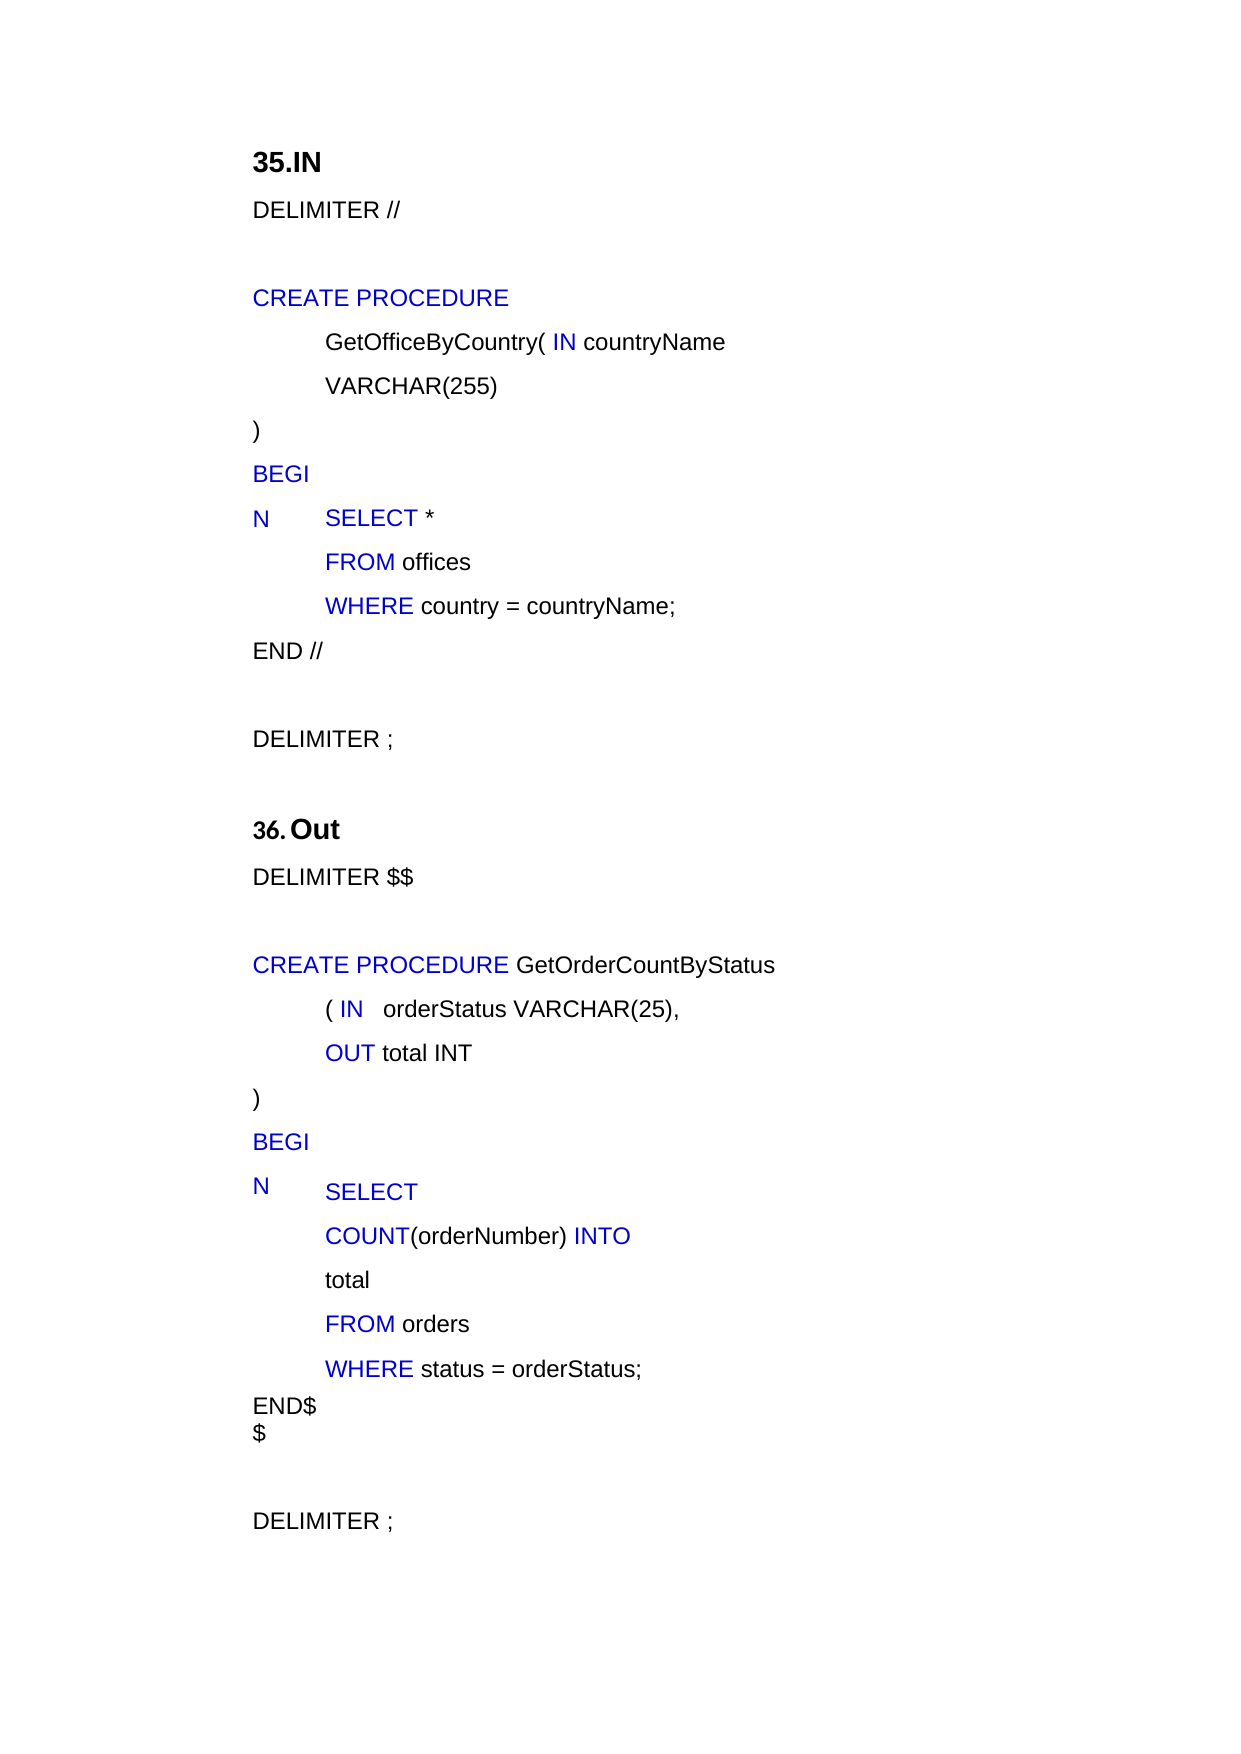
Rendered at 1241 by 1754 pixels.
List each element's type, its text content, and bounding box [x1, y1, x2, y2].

text OUT total INT [325, 1039, 1196, 1067]
text WHERE status = orderStatus; [325, 1355, 1196, 1382]
text DELIMITER // [252, 196, 1196, 223]
text DELIMITER ; [252, 1507, 1196, 1535]
subtitle Out [252, 812, 1196, 846]
text CREATE PROCEDURE GetOrderCountByStatus ( IN orderStatus VARCHAR(25), [252, 951, 781, 1022]
text END$$ [252, 1392, 318, 1447]
text DELIMITER ; [252, 724, 1196, 752]
text ) BEGIN [252, 416, 320, 532]
text WHERE country = countryName; [325, 592, 1196, 620]
text END // [252, 637, 1196, 664]
text SELECT COUNT(orderNumber) INTO total [325, 1178, 656, 1294]
subtitle 35.IN [252, 146, 1196, 179]
text FROM offices [325, 548, 1196, 576]
text SELECT * [325, 504, 1196, 531]
text ) BEGIN [252, 1083, 320, 1199]
text FROM orders [325, 1310, 1196, 1338]
text DELIMITER $$ [252, 863, 1196, 891]
text CREATE PROCEDURE GetOfficeByCountry( IN countryName VARCHAR(255) [252, 284, 728, 400]
